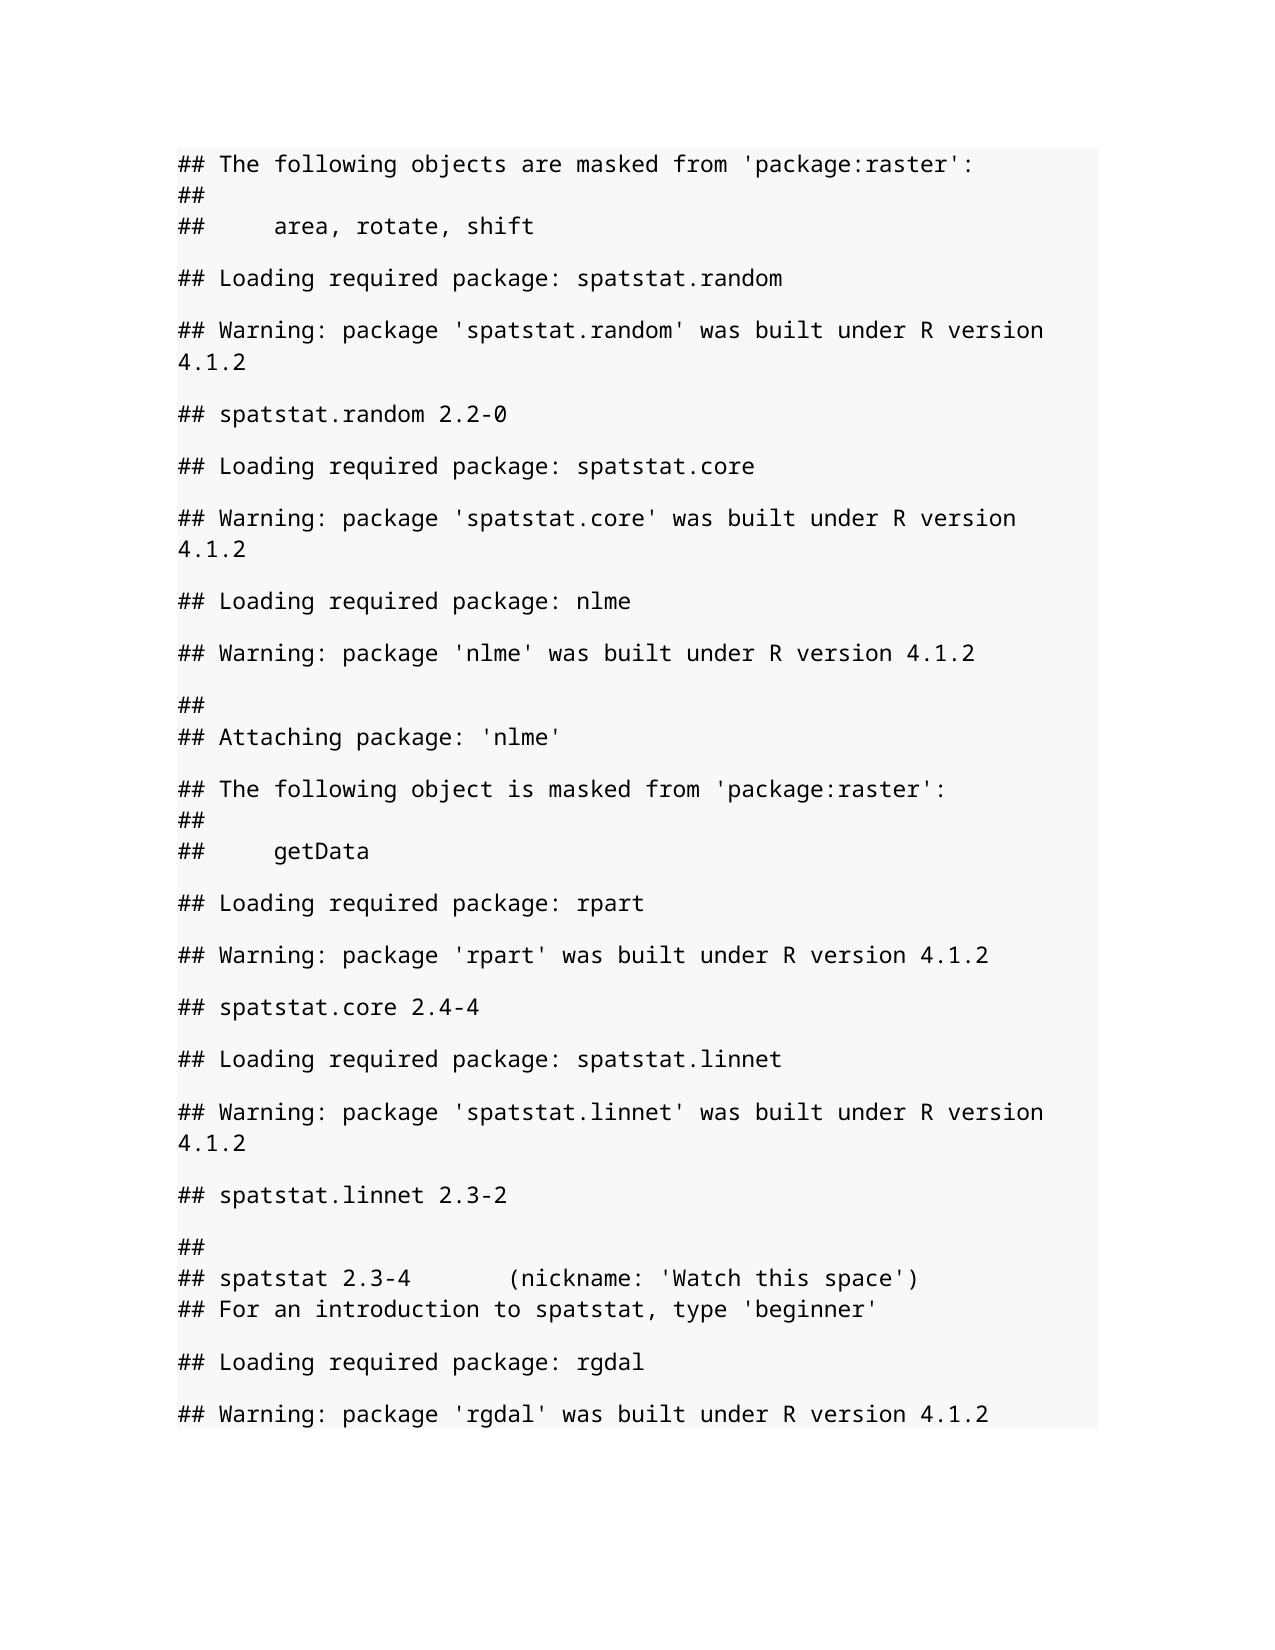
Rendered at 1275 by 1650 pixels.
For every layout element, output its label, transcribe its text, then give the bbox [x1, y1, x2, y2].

text ## Warning: package 'spatstat.core' was built under R version 4.1.2 [177, 502, 1098, 564]
text ## spatstat.core 2.4-4 [177, 991, 1098, 1023]
text ## Warning: package 'rgdal' was built under R version 4.1.2 [177, 1398, 1098, 1429]
text ## ## Attaching package: 'nlme' [177, 689, 1098, 752]
text ## Warning: package 'nlme' was built under R version 4.1.2 [177, 637, 1098, 668]
text ## Warning: package 'spatstat.linnet' was built under R version 4.1.2 [177, 1096, 1098, 1158]
text ## Loading required package: spatstat.random [177, 262, 1098, 293]
text ## Loading required package: rgdal [177, 1346, 1098, 1377]
text ## Loading required package: rpart [177, 887, 1098, 918]
text ## The following object is masked from 'package:raster': ## ## getData [177, 773, 1098, 866]
text ## spatstat.linnet 2.3-2 [177, 1179, 1098, 1210]
text ## The following objects are masked from 'package:raster': ## ## area, rotate, shift [177, 148, 1098, 241]
text ## Loading required package: nlme [177, 585, 1098, 616]
text ## Warning: package 'spatstat.random' was built under R version 4.1.2 [177, 314, 1098, 377]
text ## Loading required package: spatstat.linnet [177, 1043, 1098, 1075]
text ## spatstat.random 2.2-0 [177, 398, 1098, 429]
text ## ## spatstat 2.3-4 (nickname: 'Watch this space') ## For an introduction to spatstat, type 'beginner' [177, 1231, 1098, 1325]
text ## Loading required package: spatstat.core [177, 450, 1098, 481]
text ## Warning: package 'rpart' was built under R version 4.1.2 [177, 939, 1098, 971]
